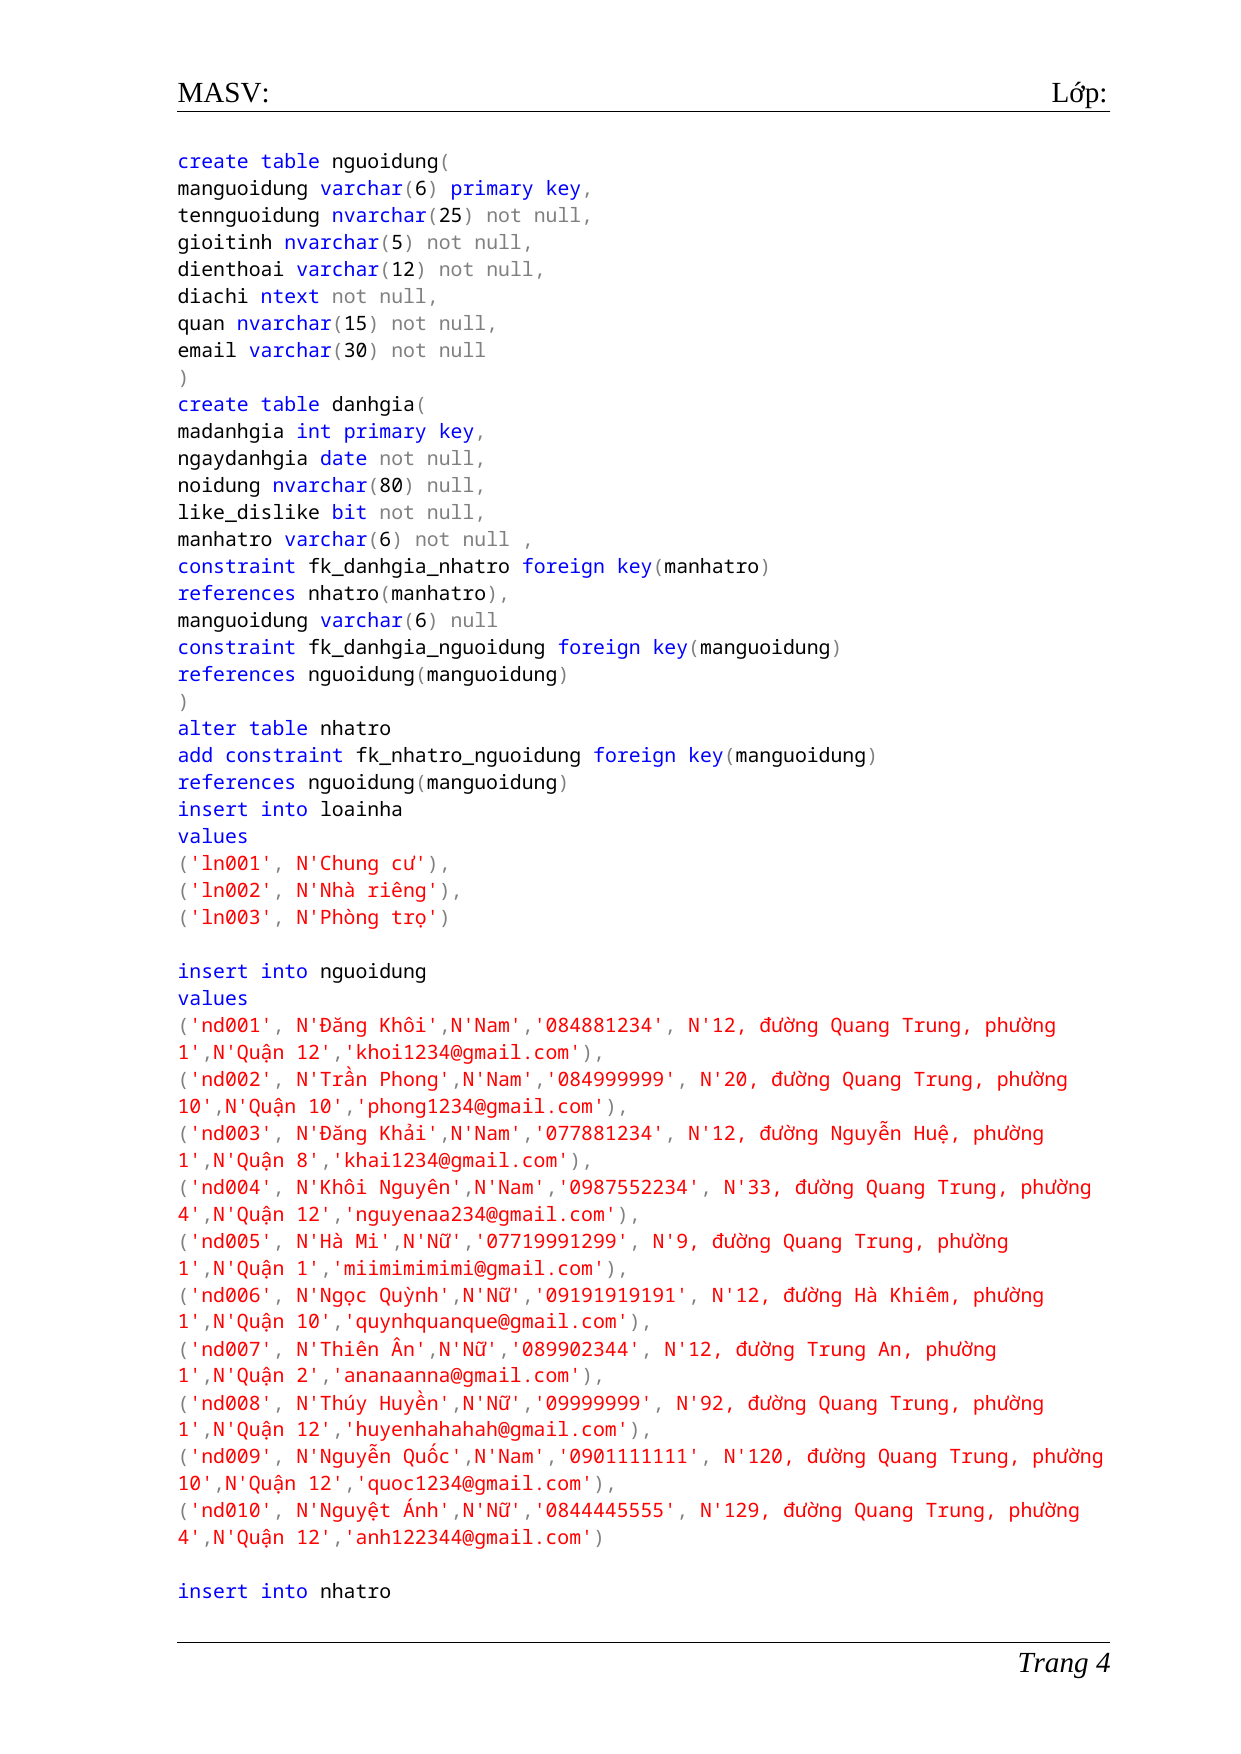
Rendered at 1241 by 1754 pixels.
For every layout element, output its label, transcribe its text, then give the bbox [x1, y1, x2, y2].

text manhatro varchar(6) not null , [177, 525, 1110, 552]
text ('nd001', N'Đăng Khôi',N'Nam','084881234', N'12, đường Quang Trung, phường 1',N'Quận 12','khoi1234@gmail.com'), [177, 1011, 1110, 1065]
text ('nd003', N'Đăng Khải',N'Nam','077881234', N'12, đường Nguyễn Huệ, phường 1',N'Quận 8','khai1234@gmail.com'), [177, 1119, 1110, 1173]
text values [177, 822, 1110, 849]
text madanhgia int primary key, [177, 417, 1110, 444]
text insert into nguoidung [177, 957, 1110, 984]
text ('ln001', N'Chung cư'), [177, 849, 1110, 876]
text ('nd008', N'Thúy Huyền',N'Nữ','09999999', N'92, đường Quang Trung, phường 1',N'Quận 12','huyenhahahah@gmail.com'), [177, 1389, 1110, 1443]
text add constraint fk_nhatro_nguoidung foreign key(manguoidung) [177, 741, 1110, 768]
text tennguoidung nvarchar(25) not null, [177, 202, 1110, 229]
text references nguoidung(manguoidung) [177, 660, 1110, 687]
text values [177, 984, 1110, 1011]
text email varchar(30) not null [177, 337, 1110, 363]
text noidung nvarchar(80) null, [177, 471, 1110, 498]
text references nhatro(manhatro), [177, 579, 1110, 606]
text ('nd005', N'Hà Mi',N'Nữ','07719991299', N'9, đường Quang Trung, phường 1',N'Quận 1','miimimimimi@gmail.com'), [177, 1227, 1110, 1281]
text ('nd009', N'Nguyễn Quốc',N'Nam','0901111111', N'120, đường Quang Trung, phường 10',N'Quận 12','quoc1234@gmail.com'), [177, 1443, 1110, 1497]
text create table nguoidung( [177, 148, 1110, 175]
text ngaydanhgia date not null, [177, 444, 1110, 471]
text constraint fk_danhgia_nhatro foreign key(manhatro) [177, 552, 1110, 579]
text diachi ntext not null, [177, 283, 1110, 309]
text quan nvarchar(15) not null, [177, 309, 1110, 337]
text ('nd006', N'Ngọc Quỳnh',N'Nữ','09191919191', N'12, đường Hà Khiêm, phường 1',N'Quận 10','quynhquanque@gmail.com'), [177, 1281, 1110, 1335]
text ('nd010', N'Nguyệt Ánh',N'Nữ','0844445555', N'129, đường Quang Trung, phường 4',N'Quận 12','anh122344@gmail.com') [177, 1497, 1110, 1551]
text alter table nhatro [177, 714, 1110, 741]
text ('nd004', N'Khôi Nguyên',N'Nam','0987552234', N'33, đường Quang Trung, phường 4',N'Quận 12','nguyenaa234@gmail.com'), [177, 1173, 1110, 1227]
text ('ln003', N'Phòng trọ') [177, 903, 1110, 930]
text manguoidung varchar(6) primary key, [177, 175, 1110, 202]
text ) [177, 363, 1110, 391]
text references nguoidung(manguoidung) [177, 768, 1110, 795]
text insert into loainha [177, 795, 1110, 822]
text ('nd007', N'Thiên Ân',N'Nữ','089902344', N'12, đường Trung An, phường 1',N'Quận 2','ananaanna@gmail.com'), [177, 1335, 1110, 1389]
text ('nd002', N'Trần Phong',N'Nam','084999999', N'20, đường Quang Trung, phường 10',N'Quận 10','phong1234@gmail.com'), [177, 1065, 1110, 1119]
text dienthoai varchar(12) not null, [177, 256, 1110, 283]
text like_dislike bit not null, [177, 498, 1110, 525]
text create table danhgia( [177, 391, 1110, 417]
text constraint fk_danhgia_nguoidung foreign key(manguoidung) [177, 633, 1110, 660]
text insert into nhatro [177, 1578, 1110, 1604]
text manguoidung varchar(6) null [177, 606, 1110, 633]
text ) [177, 687, 1110, 714]
text gioitinh nvarchar(5) not null, [177, 229, 1110, 256]
text ('ln002', N'Nhà riêng'), [177, 876, 1110, 903]
